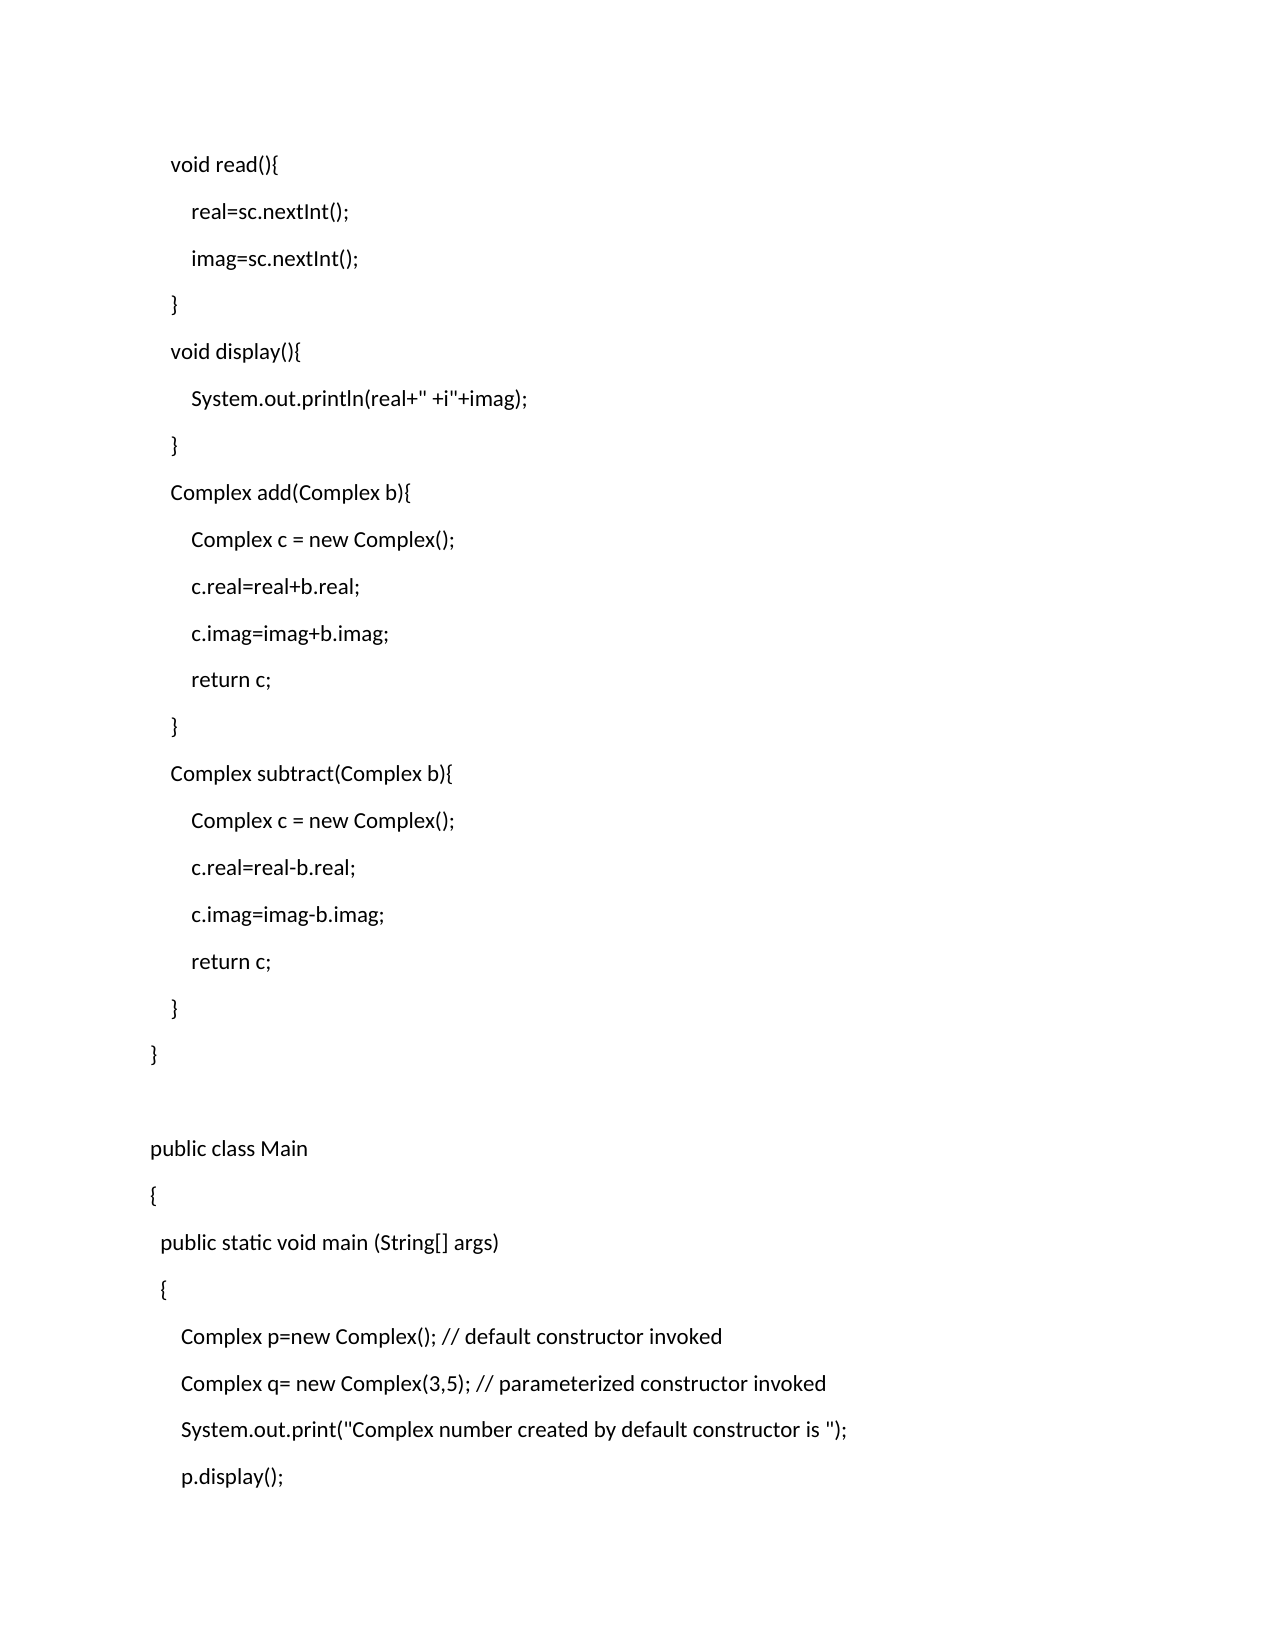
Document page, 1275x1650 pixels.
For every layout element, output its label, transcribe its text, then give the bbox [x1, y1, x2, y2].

text return c; [150, 666, 1125, 694]
text c.real=real+b.real; [150, 572, 1125, 600]
text } [150, 1041, 1125, 1069]
text Complex subtract(Complex b){ [150, 759, 1125, 787]
text System.out.println(real+" +i"+imag); [150, 384, 1125, 412]
text } [150, 712, 1125, 741]
text System.out.print("Complex number created by default constructor is "); [150, 1416, 1125, 1444]
text } [150, 431, 1125, 459]
text Complex add(Complex b){ [150, 478, 1125, 506]
text Complex c = new Complex(); [150, 806, 1125, 834]
text void display(){ [150, 337, 1125, 366]
text { [150, 1181, 1125, 1209]
text Complex p=new Complex(); // default constructor invoked [150, 1322, 1125, 1350]
text p.display(); [150, 1462, 1125, 1491]
text { [150, 1275, 1125, 1303]
text } [150, 291, 1125, 319]
text c.real=real-b.real; [150, 853, 1125, 881]
text c.imag=imag-b.imag; [150, 900, 1125, 928]
text imag=sc.nextInt(); [150, 244, 1125, 272]
text return c; [150, 947, 1125, 975]
text public static void main (String[] args) [150, 1228, 1125, 1256]
text void read(){ [150, 150, 1125, 178]
text public class Main [150, 1134, 1125, 1162]
text c.imag=imag+b.imag; [150, 619, 1125, 647]
text real=sc.nextInt(); [150, 197, 1125, 225]
text } [150, 994, 1125, 1022]
text Complex c = new Complex(); [150, 525, 1125, 553]
text Complex q= new Complex(3,5); // parameterized constructor invoked [150, 1369, 1125, 1397]
